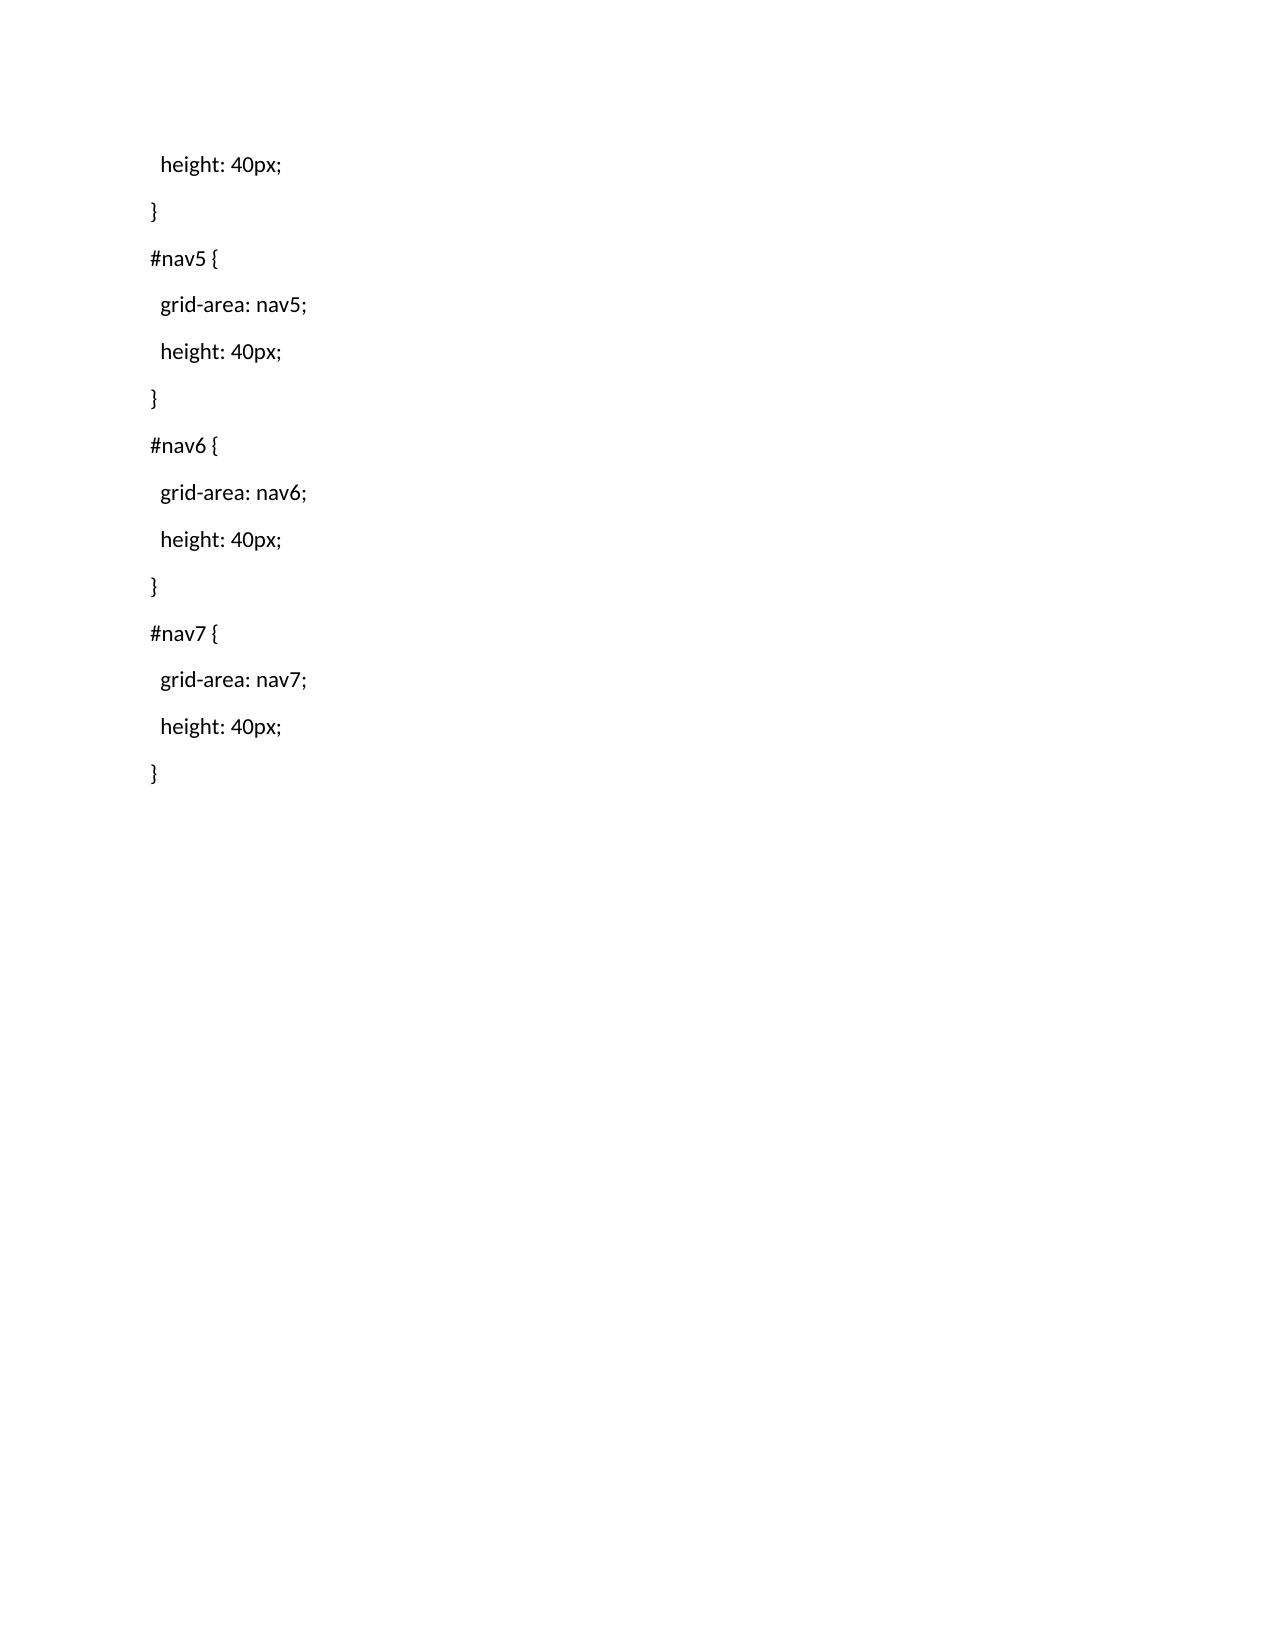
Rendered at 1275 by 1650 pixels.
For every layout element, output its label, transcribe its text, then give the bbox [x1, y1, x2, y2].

text #nav6 { [150, 431, 1125, 459]
text height: 40px; [150, 150, 1125, 178]
text height: 40px; [150, 712, 1125, 741]
text grid-area: nav6; [150, 478, 1125, 506]
text grid-area: nav7; [150, 666, 1125, 694]
text } [150, 759, 1125, 787]
text } [150, 197, 1125, 225]
text height: 40px; [150, 525, 1125, 553]
text #nav7 { [150, 619, 1125, 647]
text } [150, 384, 1125, 412]
text height: 40px; [150, 337, 1125, 366]
text #nav5 { [150, 244, 1125, 272]
text grid-area: nav5; [150, 291, 1125, 319]
text } [150, 572, 1125, 600]
